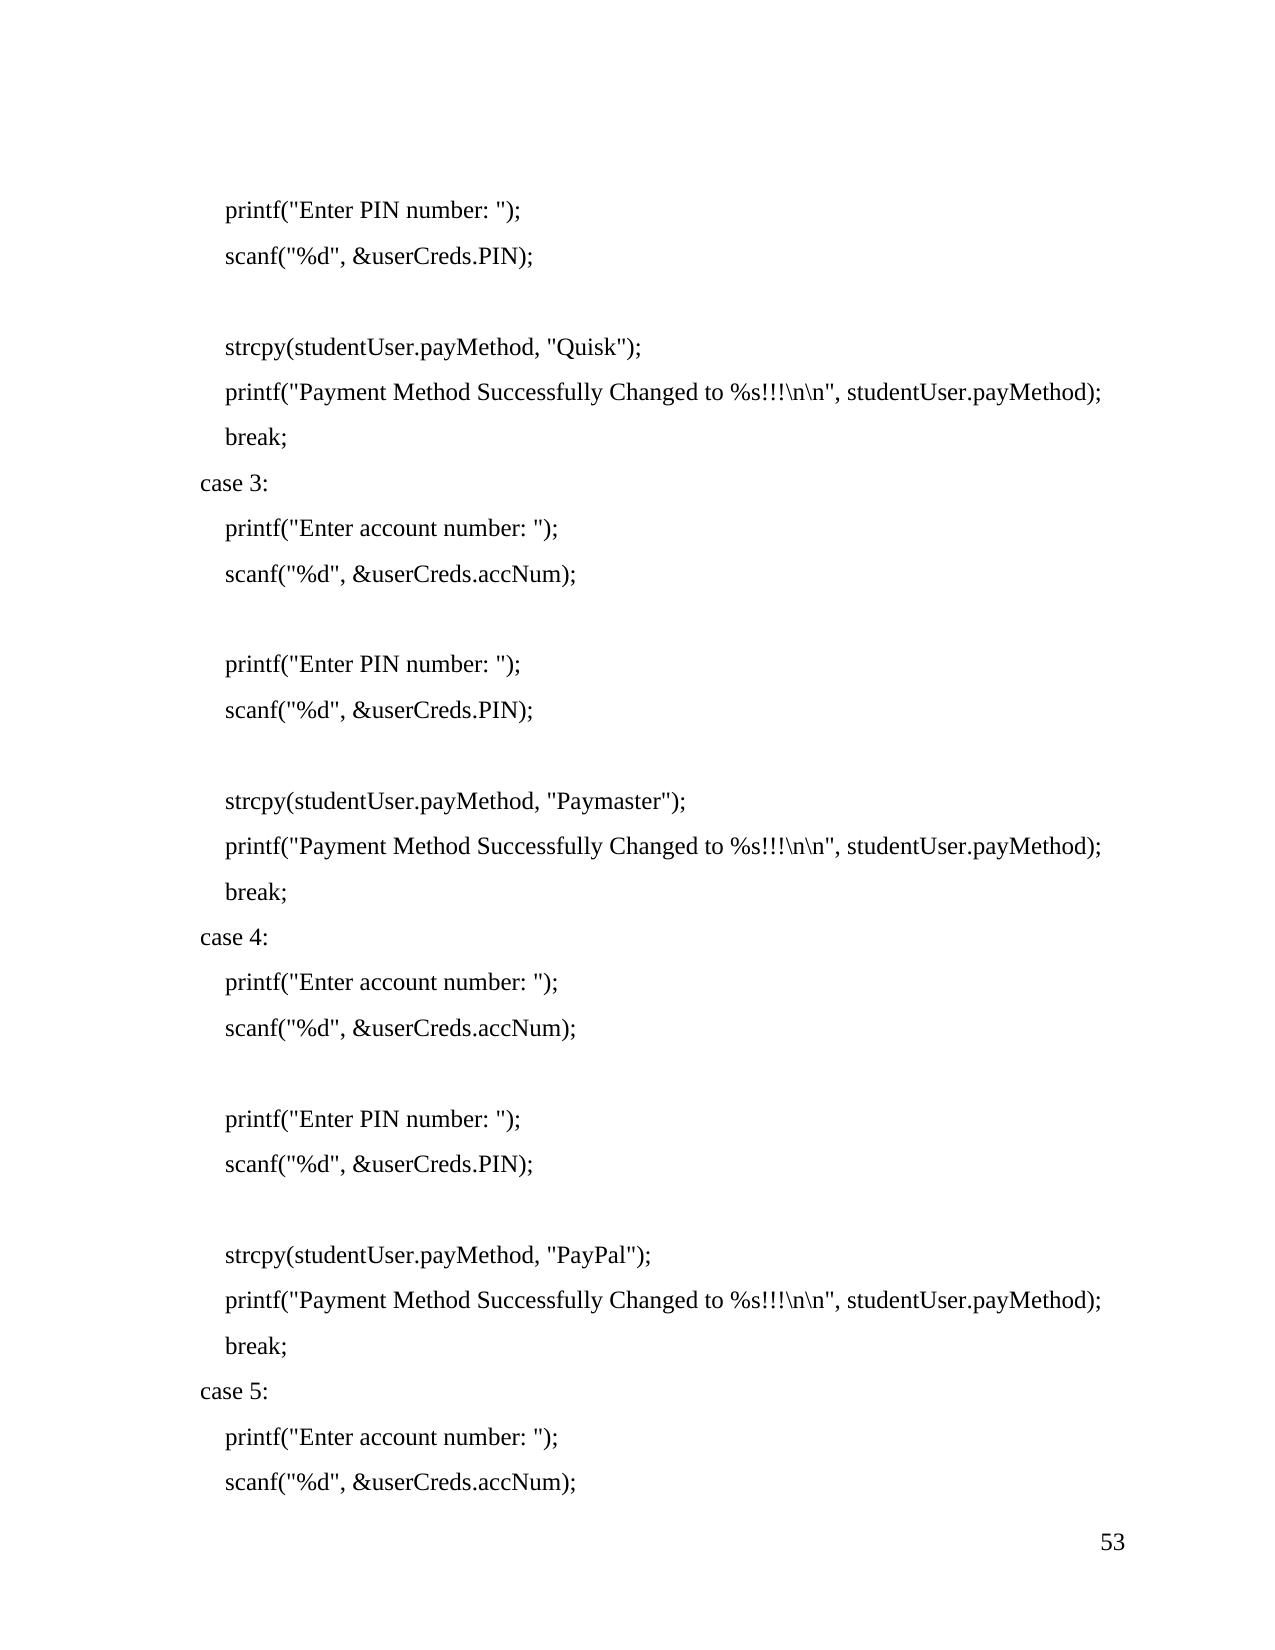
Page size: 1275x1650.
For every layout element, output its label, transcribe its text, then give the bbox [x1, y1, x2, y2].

text scanf("%d", &userCreds.accNum); [150, 559, 1125, 587]
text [150, 377, 1125, 406]
text strcpy(studentUser.payMethod, "Paymaster"); [150, 786, 1125, 814]
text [150, 1285, 1125, 1314]
text printf("Enter PIN number: "); [150, 195, 1125, 224]
text scanf("%d", &userCreds.accNum); [150, 1013, 1125, 1042]
text printf("Enter PIN number: "); [150, 649, 1125, 678]
text case 5: [150, 1376, 1125, 1405]
text printf("Enter account number: "); [150, 513, 1125, 542]
text scanf("%d", &userCreds.accNum); [150, 1467, 1125, 1496]
text scanf("%d", &userCreds.PIN); [150, 241, 1125, 269]
text case 3: [150, 468, 1125, 497]
text strcpy(studentUser.payMethod, "Quisk"); [150, 332, 1125, 360]
text strcpy(studentUser.payMethod, "PayPal"); [150, 1240, 1125, 1269]
text printf("Enter PIN number: "); [150, 1104, 1125, 1132]
text break; [150, 877, 1125, 905]
text case 4: [150, 922, 1125, 951]
text scanf("%d", &userCreds.PIN); [150, 1149, 1125, 1178]
text printf("Enter account number: "); [150, 967, 1125, 996]
text break; [150, 422, 1125, 451]
text scanf("%d", &userCreds.PIN); [150, 695, 1125, 724]
text break; [150, 1331, 1125, 1359]
text printf("Enter account number: "); [150, 1422, 1125, 1450]
text printf("Payment Method Successfully Changed to %s!!!\n\n", studentUser.payMethod); [150, 831, 1125, 860]
